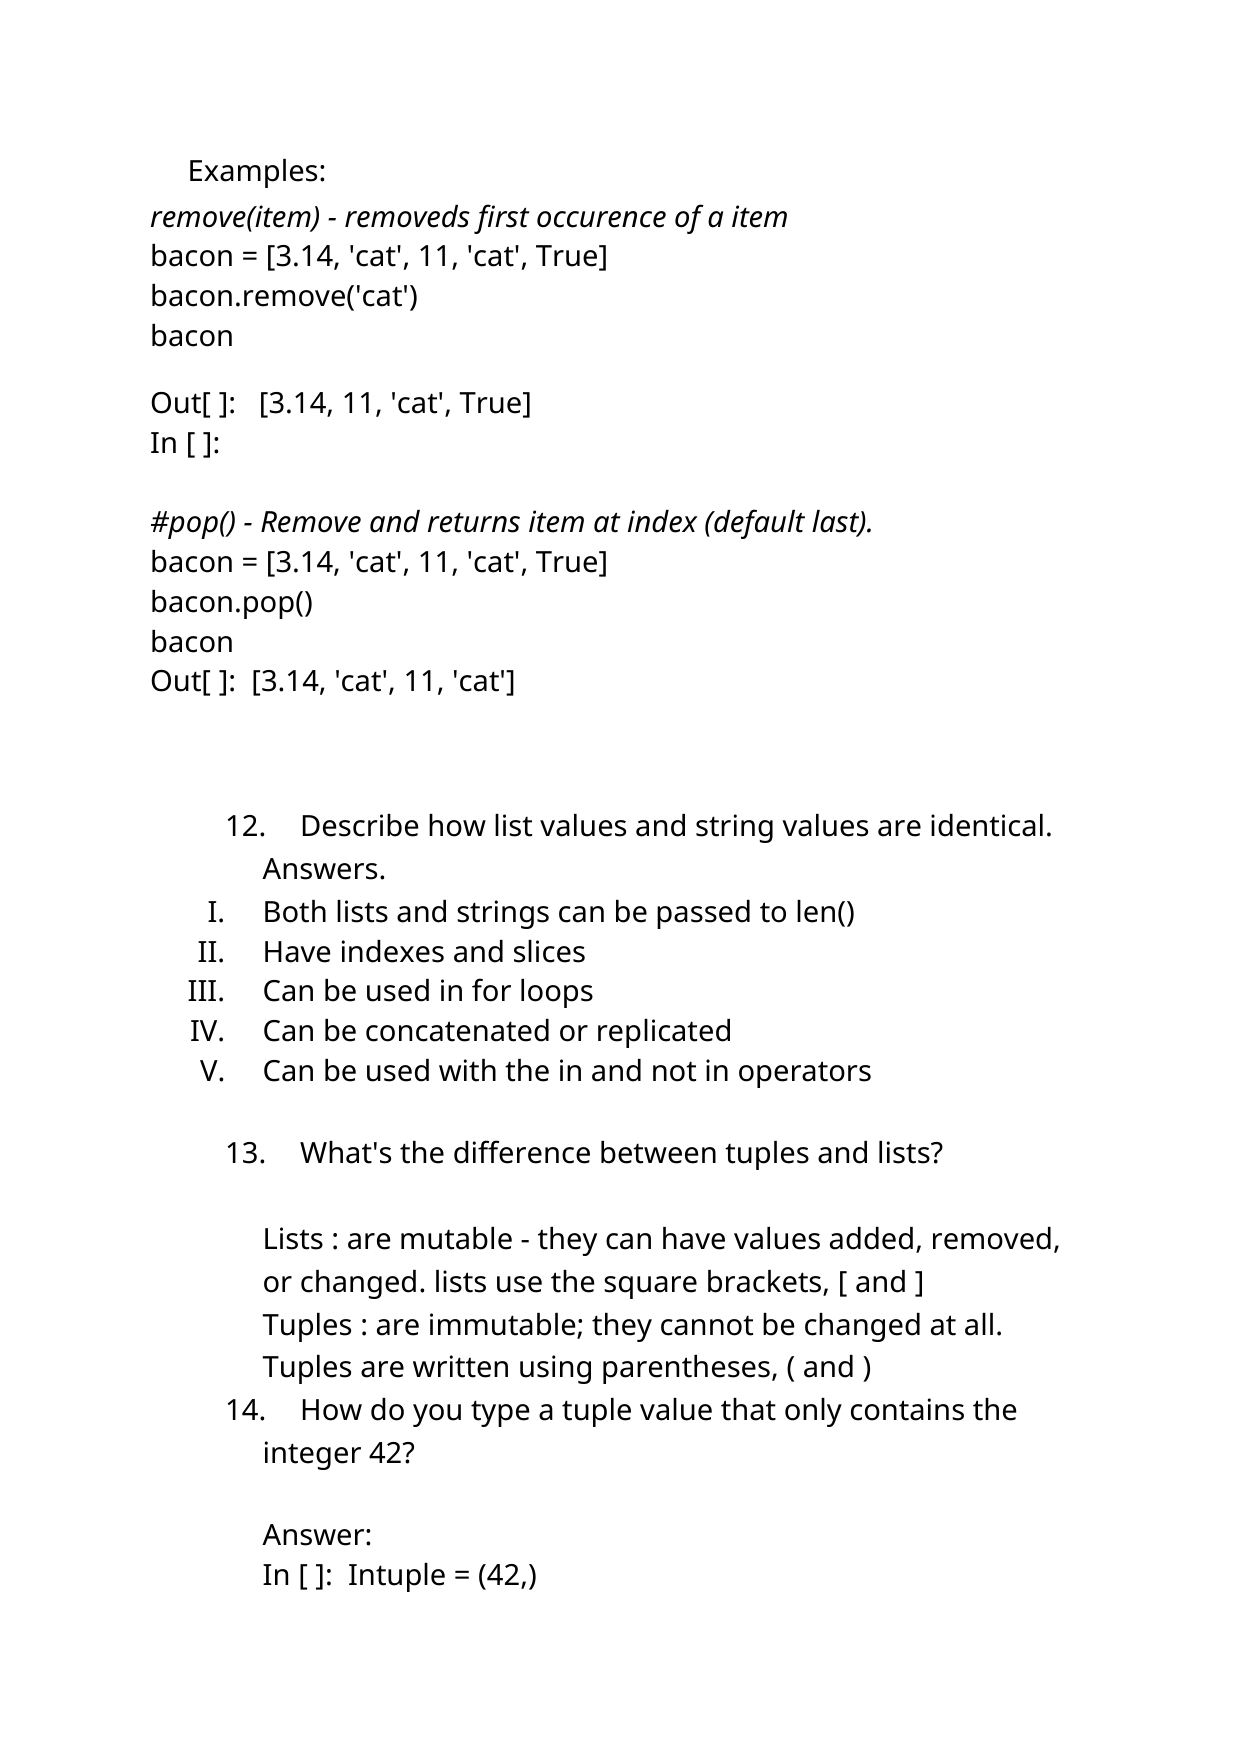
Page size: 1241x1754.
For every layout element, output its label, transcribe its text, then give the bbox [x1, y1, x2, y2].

list Have indexes and slices [225, 931, 1090, 971]
text bacon = [3.14, 'cat', 11, 'cat', True] [150, 541, 1090, 581]
text bacon.remove('cat') [150, 275, 1090, 315]
text bacon [150, 315, 1090, 355]
text bacon.pop() [150, 581, 1090, 621]
list How do you type a tuple value that only contains the integer 42? [225, 1389, 1090, 1472]
list In [ ]: Intuple = (42,) [262, 1554, 1090, 1594]
text remove(item) - removeds first occurence of a item [150, 196, 1090, 236]
text bacon [150, 621, 1090, 661]
list Can be used with the in and not in operators [225, 1050, 1090, 1090]
list Both lists and strings can be passed to len() [225, 891, 1090, 931]
text #pop() - Remove and returns item at index (default last). [150, 502, 1090, 541]
text In [ ]: [150, 422, 1090, 462]
list Can be used in for loops [225, 971, 1090, 1010]
text Examples: [187, 150, 1090, 190]
list Describe how list values and string values are identical. [225, 806, 1090, 845]
text bacon = [3.14, 'cat', 11, 'cat', True] [150, 236, 1090, 275]
list Answer: [262, 1515, 1090, 1554]
list Lists : are mutable - they can have values added, removed, or changed. lists use the square brackets, [ and ] Tuples : are immutable; they cannot be changed at all. Tuples are written using parentheses, ( and ) [262, 1218, 1090, 1386]
list What's the difference between tuples and lists? [225, 1132, 1090, 1172]
text Out[ ]: [3.14, 'cat', 11, 'cat'] [150, 661, 1090, 700]
list Answers. [262, 848, 1090, 888]
text Out[ ]: [3.14, 11, 'cat', True] [150, 383, 1090, 422]
list Can be concatenated or replicated [225, 1010, 1090, 1050]
